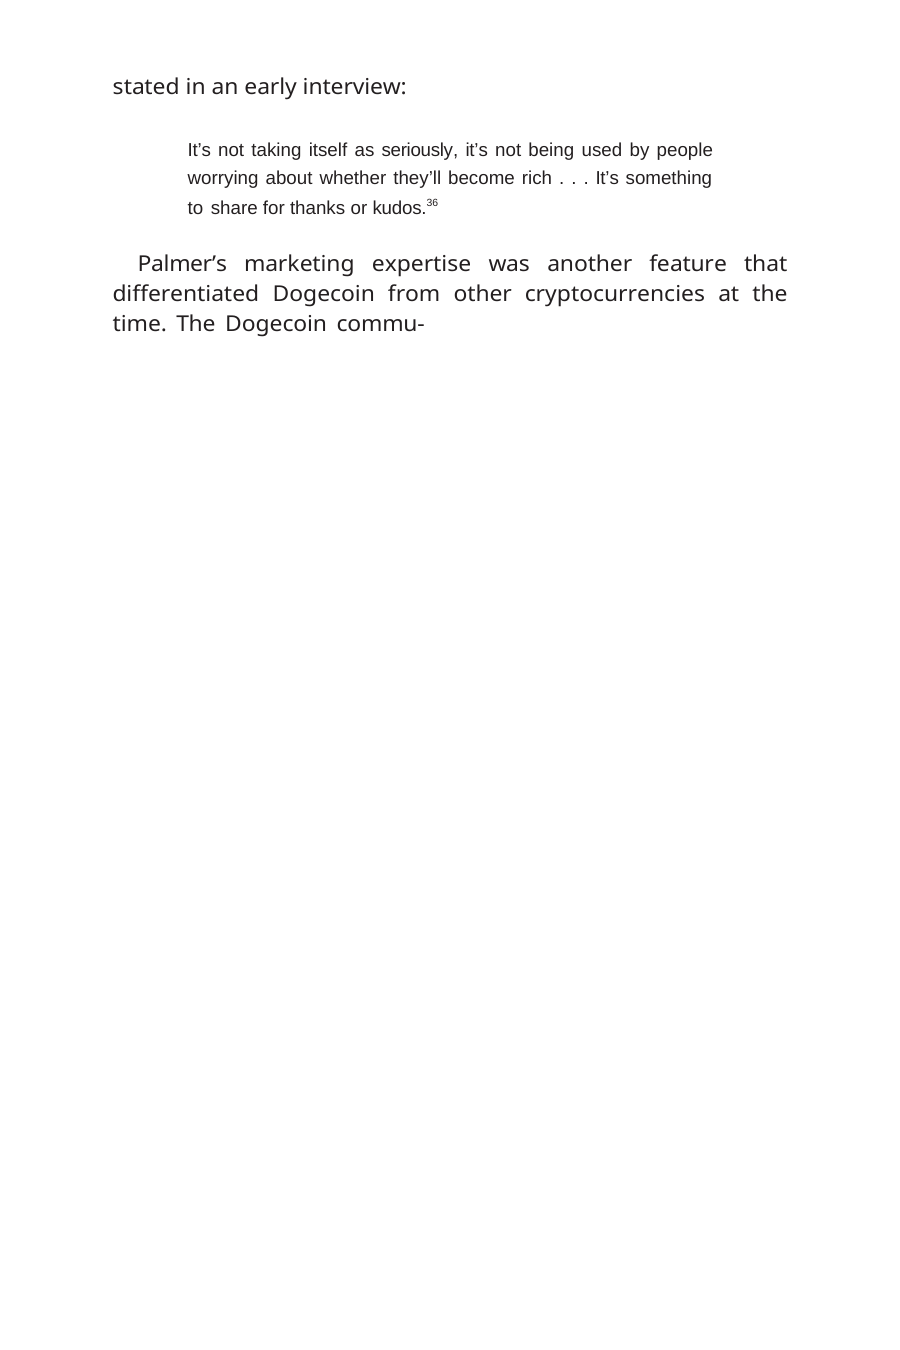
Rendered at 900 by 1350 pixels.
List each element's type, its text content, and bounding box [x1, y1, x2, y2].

text Palmer’s marketing expertise was another feature that differentiated Dogecoin from other cryptocurrencies at the time. The Dogecoin commu- [112, 248, 788, 338]
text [112, 71, 788, 101]
text It’s not taking itself as seriously, it’s not being used by people worrying about whether they’ll become rich . . . It’s something to share for thanks or kudos.36 [187, 138, 713, 218]
